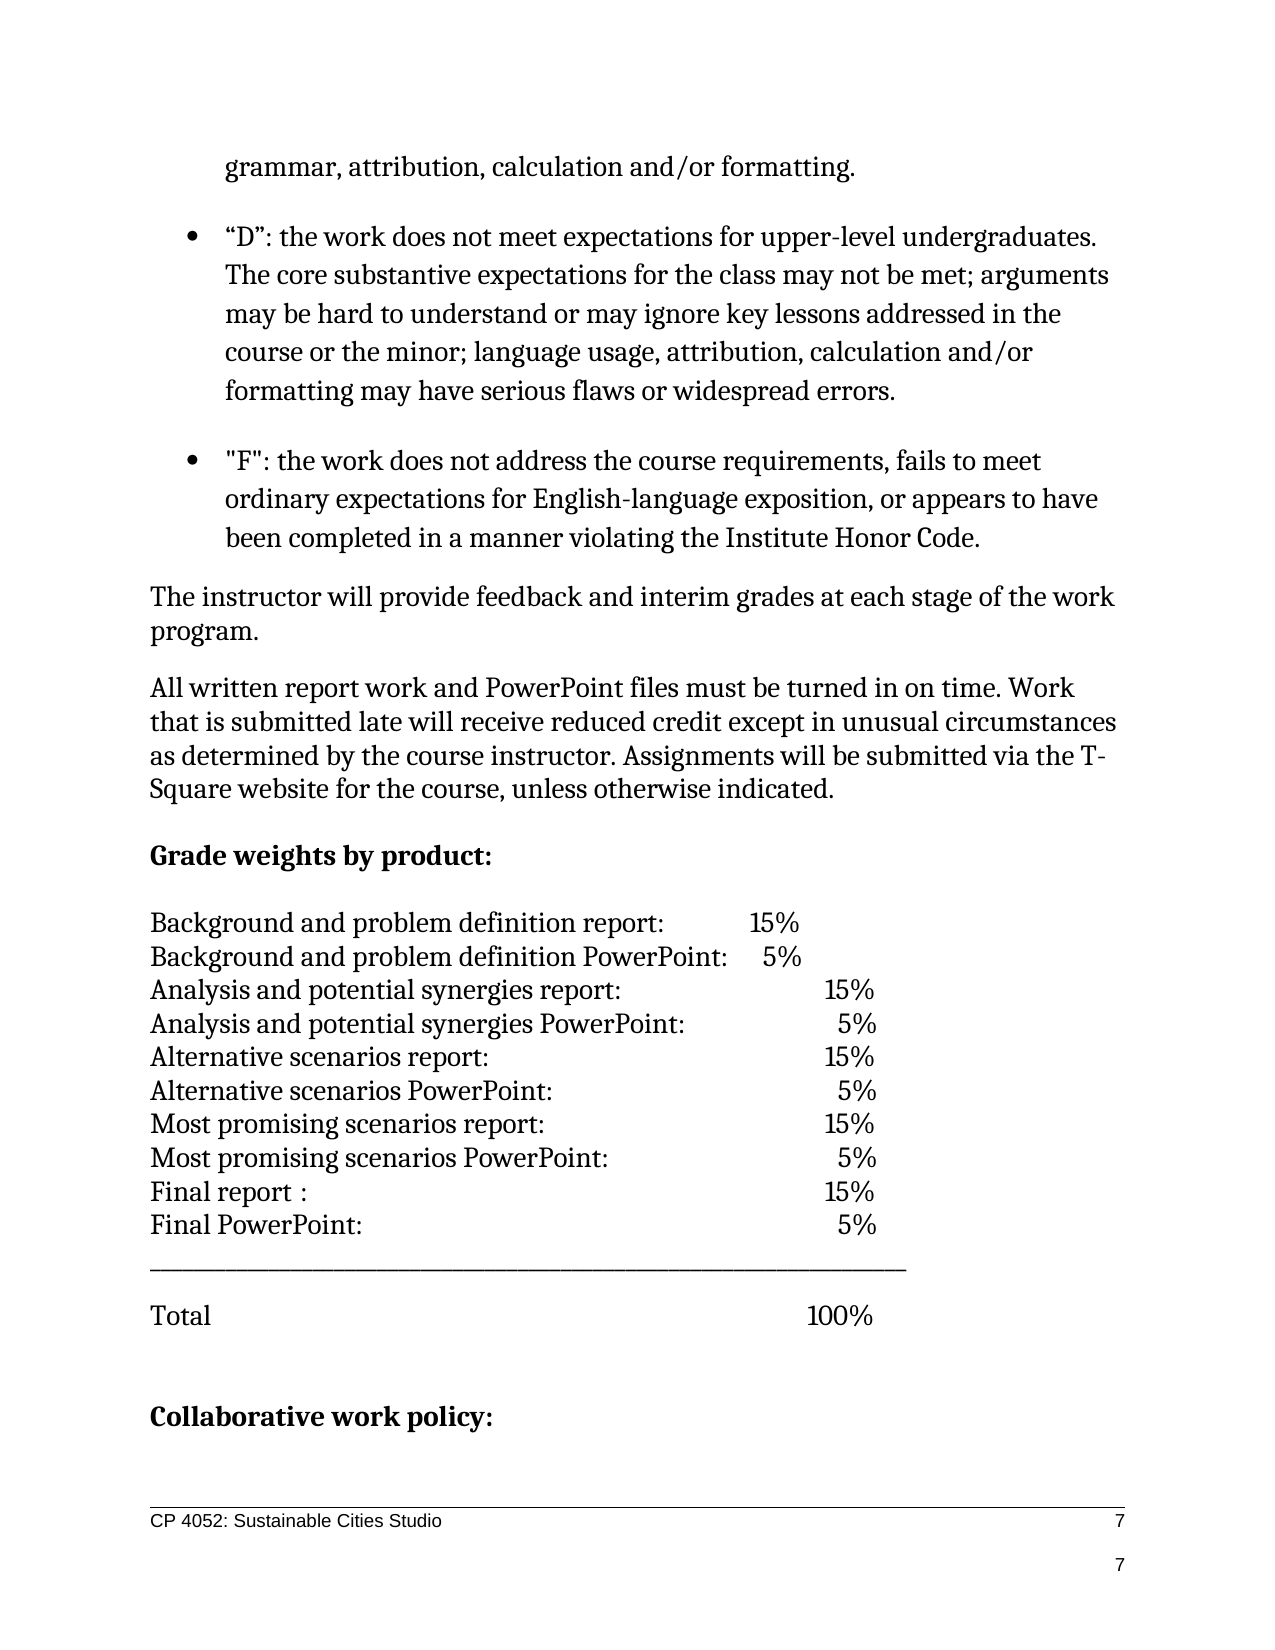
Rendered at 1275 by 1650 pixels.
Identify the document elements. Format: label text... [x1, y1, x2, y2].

text All written report work and PowerPoint files must be turned in on time. Work that is submitted late will receive reduced credit except in unusual circumstances as determined by the course instructor. Assignments will be submitted via the T-Square website for the course, unless otherwise indicated. [150, 672, 1125, 806]
list "F": the work does not address the course requirements, fails to meet ordinary expectations for English-language exposition, or appears to have been completed in a manner violating the Institute Honor Code. [187, 444, 1125, 554]
text Analysis and potential synergies report: 15% [150, 973, 1125, 1007]
text ______________________________________________________________________ [150, 1242, 1125, 1299]
text Alternative scenarios report: 15% [150, 1041, 1125, 1074]
list “D”: the work does not meet expectations for upper-level undergraduates. The core substantive expectations for the class may not be met; arguments may be hard to understand or may ignore key lessons addressed in the course or the minor; language usage, attribution, calculation and/or formatting may have serious flaws or widespread errors. [187, 220, 1125, 440]
text Final PowerPoint: 5% [150, 1208, 1125, 1242]
text Final report : 15% [150, 1175, 1125, 1208]
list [187, 150, 1125, 216]
text Grade weights by product: Background and problem definition report: 15% [150, 839, 1125, 940]
text Most promising scenarios PowerPoint: 5% [150, 1141, 1125, 1175]
text Collaborative work policy: [150, 1400, 1125, 1433]
text Background and problem definition PowerPoint: 5% [150, 940, 1125, 973]
text Total 100% [150, 1299, 1125, 1333]
text Analysis and potential synergies PowerPoint: 5% [150, 1007, 1125, 1041]
text The instructor will provide feedback and interim grades at each stage of the work program. [150, 580, 1125, 672]
text Alternative scenarios PowerPoint: 5% [150, 1074, 1125, 1108]
text Most promising scenarios report: 15% [150, 1108, 1125, 1141]
